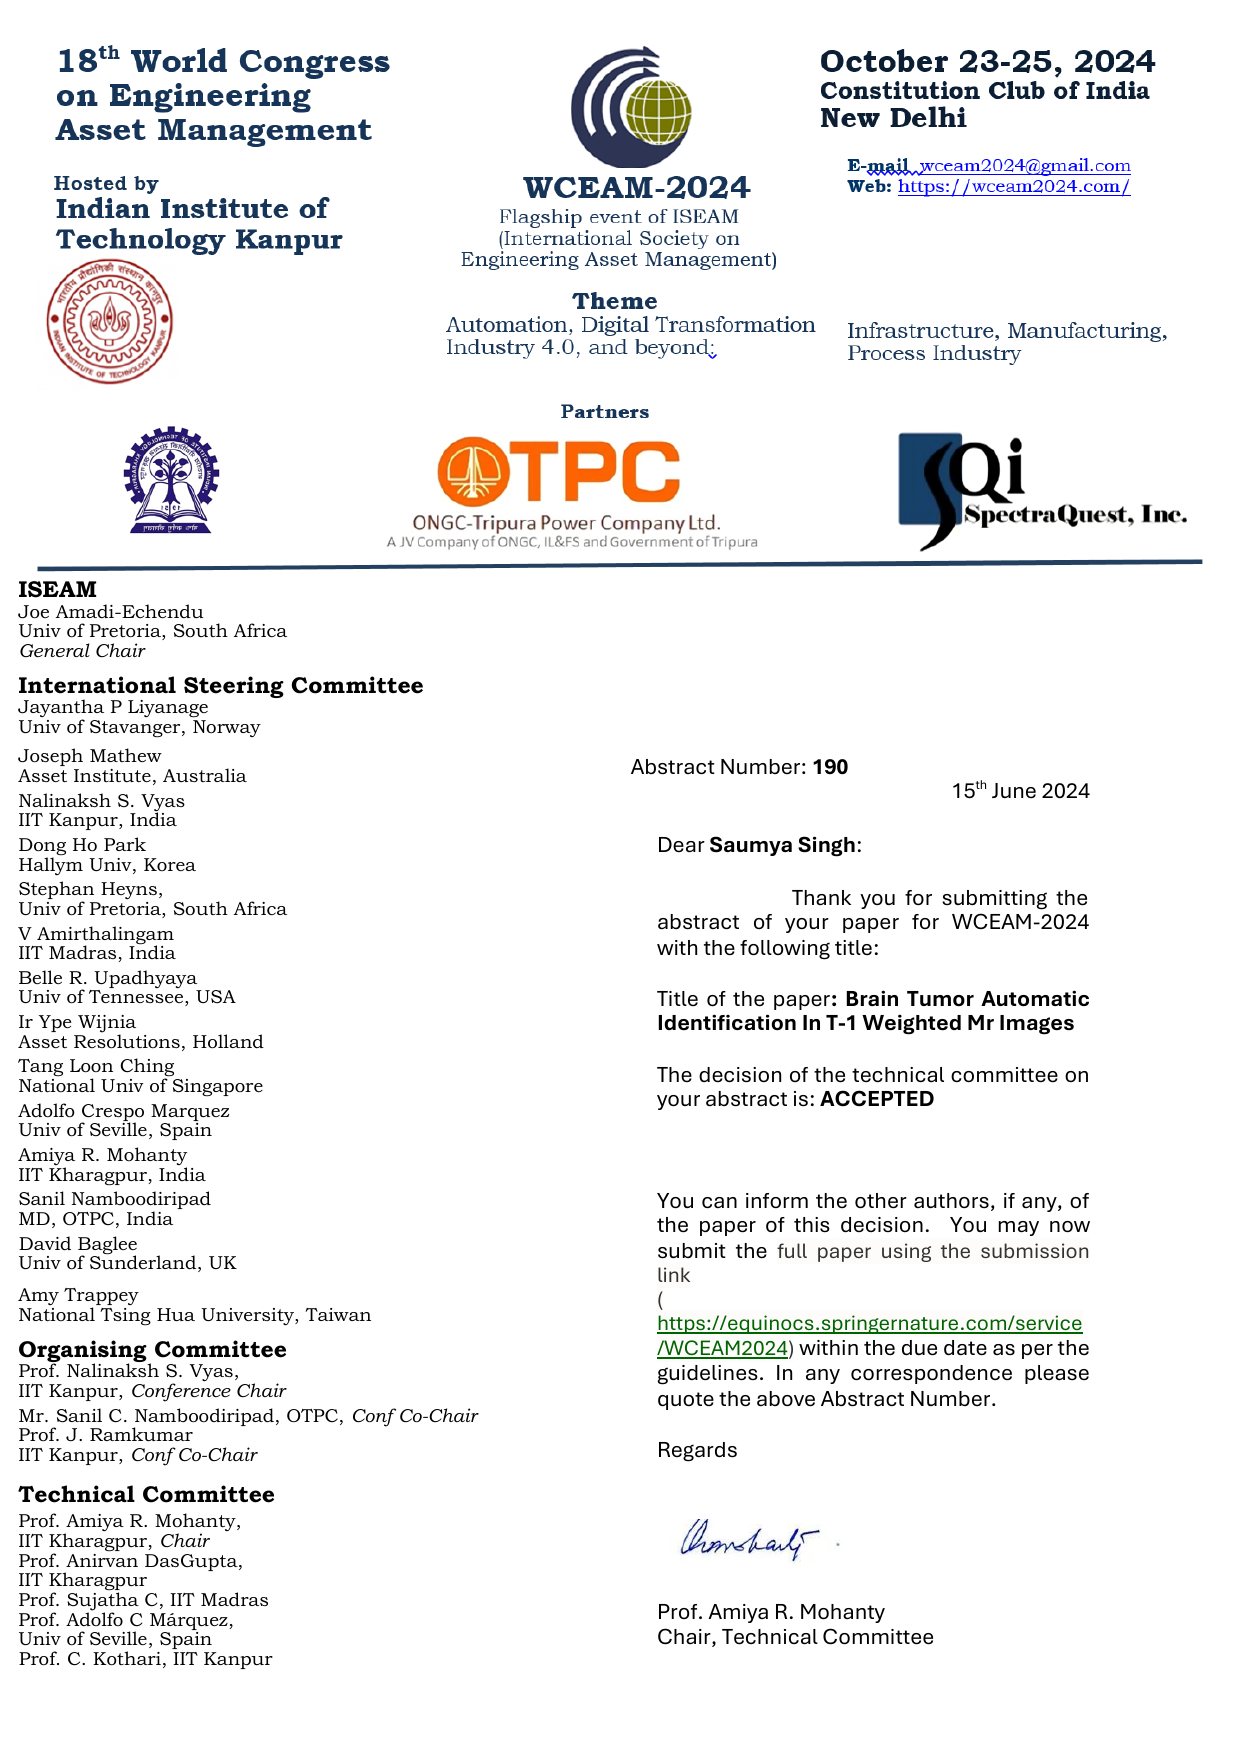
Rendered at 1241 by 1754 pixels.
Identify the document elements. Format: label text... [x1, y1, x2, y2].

text Nalinaksh S. Vyas [18, 791, 583, 811]
text IIT Kharagpur, Chair [18, 1532, 583, 1551]
text You can inform the other authors, if any, of the paper of this decision. You may now submit the full paper using the submission link (https://equinocs.springernature.com/service/WCEAM2024) within the due date as per the guidelines. In any correspondence please quote the above Abstract Number. [657, 1189, 1090, 1413]
text Title of the paper: Brain Tumor Automatic Identification In T-1 Weighted Mr Images [657, 987, 1090, 1037]
text Prof. J. Ramkumar [18, 1426, 583, 1446]
text Joe Amadi-Echendu [18, 602, 583, 622]
text Univ of Sunderland, UK [18, 1254, 583, 1273]
text Univ of Pretoria, South Africa [18, 900, 583, 919]
text Asset Resolutions, Holland [18, 1032, 583, 1052]
text Dong Ho Park [18, 836, 583, 855]
text IIT Kanpur, India [18, 811, 583, 831]
text Belle R. Upadhyaya [18, 968, 583, 988]
text MD, OTPC, India [18, 1209, 583, 1229]
text Asset Institute, Australia [18, 767, 583, 787]
text Univ of Seville, Spain [18, 1121, 583, 1141]
text Technical Committee [18, 1483, 583, 1507]
text Univ of Stavanger, Norway [18, 718, 583, 737]
text Mr. Sanil C. Namboodiripad, OTPC, Conf Co-Chair [18, 1406, 583, 1426]
text Sanil Namboodiripad [18, 1190, 583, 1209]
text Tang Loon Ching [18, 1057, 583, 1077]
text Prof. Anirvan DasGupta, [18, 1551, 583, 1571]
text Jayantha P Liyanage [18, 698, 583, 718]
text Regards [657, 1438, 1090, 1463]
picture [28, 9, 1212, 579]
text David Baglee [19, 1234, 583, 1254]
text IIT Madras, India [18, 944, 583, 964]
text Prof. Nalinaksh S. Vyas, [18, 1362, 583, 1382]
text Univ of Pretoria, South Africa [18, 622, 583, 642]
text Prof. Amiya R. Mohanty [657, 1599, 1090, 1624]
text IIT Kanpur, Conference Chair [18, 1382, 583, 1402]
text IIT Kharagpur [18, 1571, 583, 1591]
text National Univ of Singapore [18, 1077, 583, 1096]
text Adolfo Crespo Marquez [18, 1101, 583, 1121]
text Prof. Sujatha C, IIT Madras [18, 1591, 583, 1610]
text General Chair [18, 642, 583, 661]
text V Amirthalingam [18, 924, 583, 944]
text Prof. C. Kothari, IIT Kanpur [18, 1650, 583, 1669]
text Prof. Adolfo C Márquez, [18, 1610, 583, 1630]
text Amy Trappey National Tsing Hua University, Taiwan [18, 1286, 583, 1326]
text Stephan Heyns, [18, 880, 583, 900]
text IIT Kharagpur, India [18, 1165, 583, 1185]
text Amiya R. Mohanty [18, 1146, 583, 1165]
text The decision of the technical committee on your abstract is: ACCEPTED [657, 1062, 1090, 1113]
picture [656, 1519, 845, 1584]
text Abstract Number: 190 15th June 2024 [620, 754, 1090, 804]
text Univ of Tennessee, USA [18, 988, 583, 1008]
text Organising Committee [18, 1338, 583, 1362]
text Dear Saumya Singh: [657, 832, 1090, 858]
text IIT Kanpur, Conf Co-Chair [18, 1446, 583, 1466]
text Prof. Amiya R. Mohanty, [18, 1512, 583, 1532]
text International Steering Committee [18, 674, 583, 698]
text Univ of Seville, Spain [18, 1630, 583, 1650]
text Ir Ype Wijnia [18, 1013, 583, 1032]
text Chair, Technical Committee [657, 1624, 1090, 1650]
text ISEAM [18, 578, 583, 602]
text Hallym Univ, Korea [18, 855, 583, 875]
text Joseph Mathew [18, 747, 583, 767]
text Thank you for submitting the abstract of your paper for WCEAM-2024 with the following title: [657, 886, 1090, 962]
